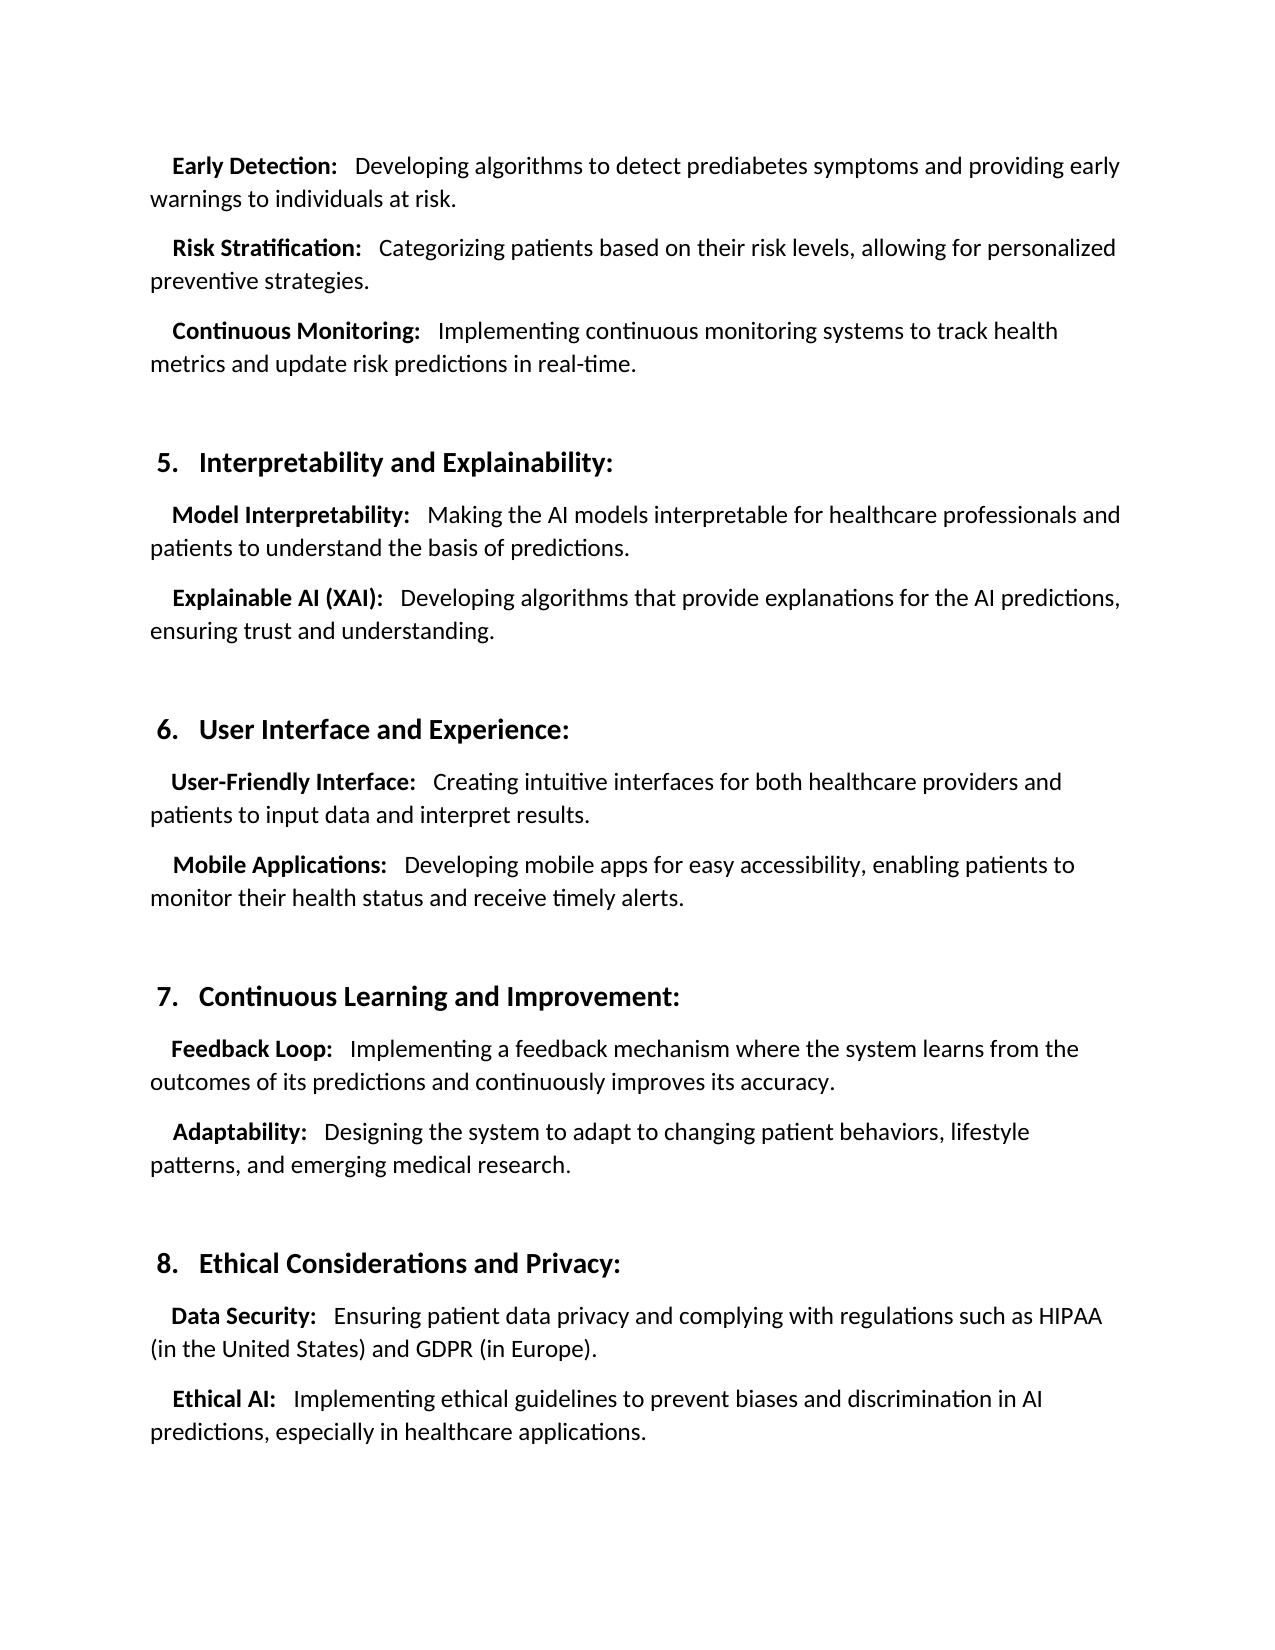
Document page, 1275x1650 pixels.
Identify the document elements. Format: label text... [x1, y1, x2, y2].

text 6. User Interface and Experience: [150, 711, 1125, 747]
text Data Security: Ensuring patient data privacy and complying with regulations such as HIPAA (in the United States) and GDPR (in Europe). [150, 1300, 1125, 1364]
text Model Interpretability: Making the AI models interpretable for healthcare professionals and patients to understand the basis of predictions. [150, 499, 1125, 563]
text Risk Stratification: Categorizing patients based on their risk levels, allowing for personalized preventive strategies. [150, 232, 1125, 296]
text Ethical AI: Implementing ethical guidelines to prevent biases and discrimination in AI predictions, especially in healthcare applications. [150, 1383, 1125, 1446]
text Early Detection: Developing algorithms to detect prediabetes symptoms and providing early warnings to individuals at risk. [150, 150, 1125, 213]
text 7. Continuous Learning and Improvement: [150, 978, 1125, 1014]
text Mobile Applications: Developing mobile apps for easy accessibility, enabling patients to monitor their health status and receive timely alerts. [150, 849, 1125, 912]
text Continuous Monitoring: Implementing continuous monitoring systems to track health metrics and update risk predictions in real-time. [150, 315, 1125, 378]
text User-Friendly Interface: Creating intuitive interfaces for both healthcare providers and patients to input data and interpret results. [150, 766, 1125, 830]
text Explainable AI (XAI): Developing algorithms that provide explanations for the AI predictions, ensuring trust and understanding. [150, 582, 1125, 645]
text Feedback Loop: Implementing a feedback mechanism where the system learns from the outcomes of its predictions and continuously improves its accuracy. [150, 1033, 1125, 1097]
text Adaptability: Designing the system to adapt to changing patient behaviors, lifestyle patterns, and emerging medical research. [150, 1116, 1125, 1179]
text 8. Ethical Considerations and Privacy: [150, 1245, 1125, 1281]
text 5. Interpretability and Explainability: [150, 444, 1125, 480]
